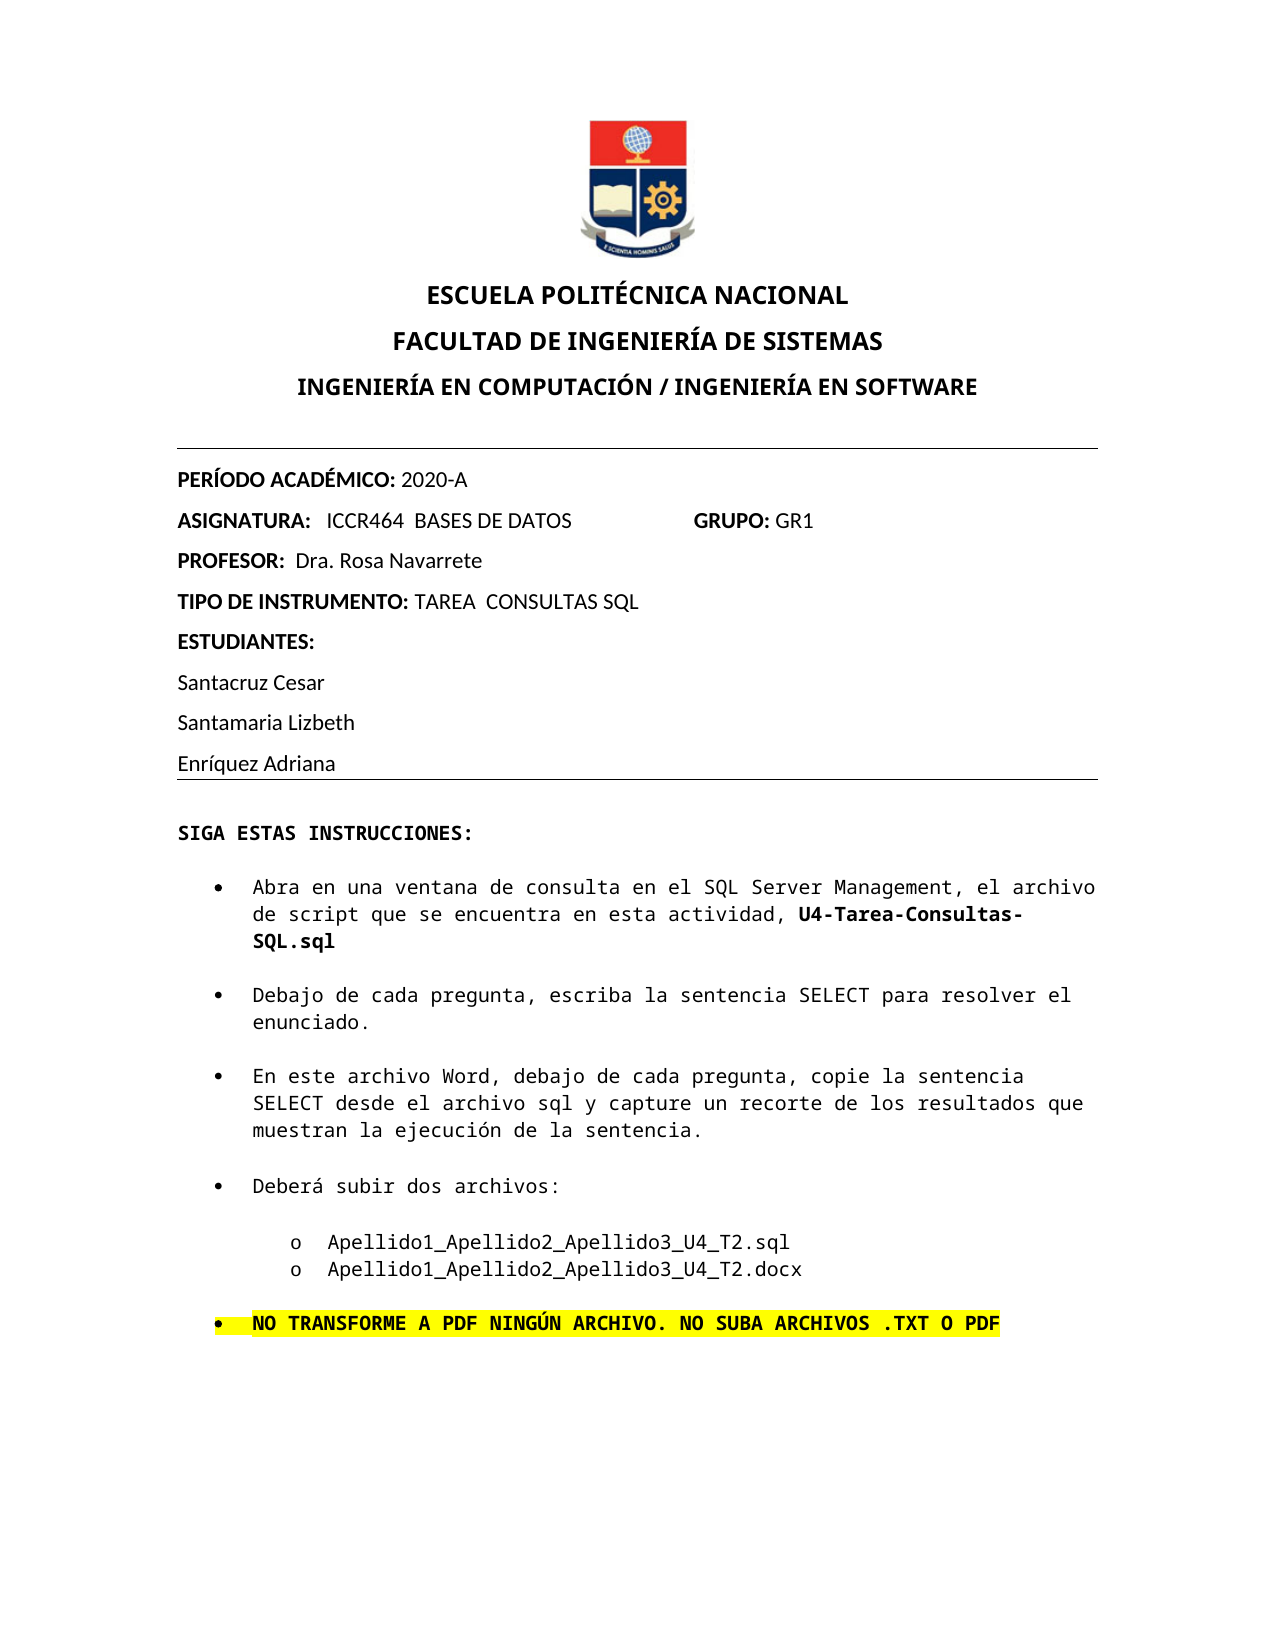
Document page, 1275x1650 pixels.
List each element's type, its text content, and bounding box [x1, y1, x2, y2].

text PROFESOR: Dra. Rosa Navarrete [177, 546, 1098, 574]
text FACULTAD DE INGENIERÍA DE SISTEMAS [177, 324, 1098, 358]
list Apellido1_Apellido2_Apellido3_U4_T2.docx [290, 1256, 1098, 1283]
text SIGA ESTAS INSTRUCCIONES: [177, 819, 1098, 847]
text TIPO DE INSTRUMENTO: TAREA CONSULTAS SQL [177, 587, 1098, 615]
text Enríquez Adriana [177, 749, 1098, 779]
list Abra en una ventana de consulta en el SQL Server Management, el archivo de script que se encuentra en esta actividad, U4-Tarea-Consultas-SQL.sql [215, 873, 1098, 954]
text ESCUELA POLITÉCNICA NACIONAL [177, 277, 1098, 311]
list NO TRANSFORME A PDF NINGÚN ARCHIVO. NO SUBA ARCHIVOS .TXT O PDF [215, 1309, 1098, 1337]
list En este archivo Word, debajo de cada pregunta, copie la sentencia SELECT desde el archivo sql y capture un recorte de los resultados que muestran la ejecución de la sentencia. [215, 1062, 1098, 1143]
list Apellido1_Apellido2_Apellido3_U4_T2.sql [290, 1228, 1098, 1256]
text Santacruz Cesar [177, 668, 1098, 696]
list Deberá subir dos archivos: [215, 1172, 1098, 1199]
picture [580, 120, 695, 259]
text PERÍODO ACADÉMICO: 2020-A [177, 465, 1098, 493]
text ASIGNATURA: ICCR464 BASES DE DATOS GRUPO: GR1 [177, 506, 1098, 534]
list Debajo de cada pregunta, escriba la sentencia SELECT para resolver el enunciado. [215, 981, 1098, 1035]
text INGENIERÍA EN COMPUTACIÓN / INGENIERÍA EN SOFTWARE [177, 371, 1098, 402]
text ESTUDIANTES: [177, 627, 1098, 655]
text Santamaria Lizbeth [177, 708, 1098, 736]
